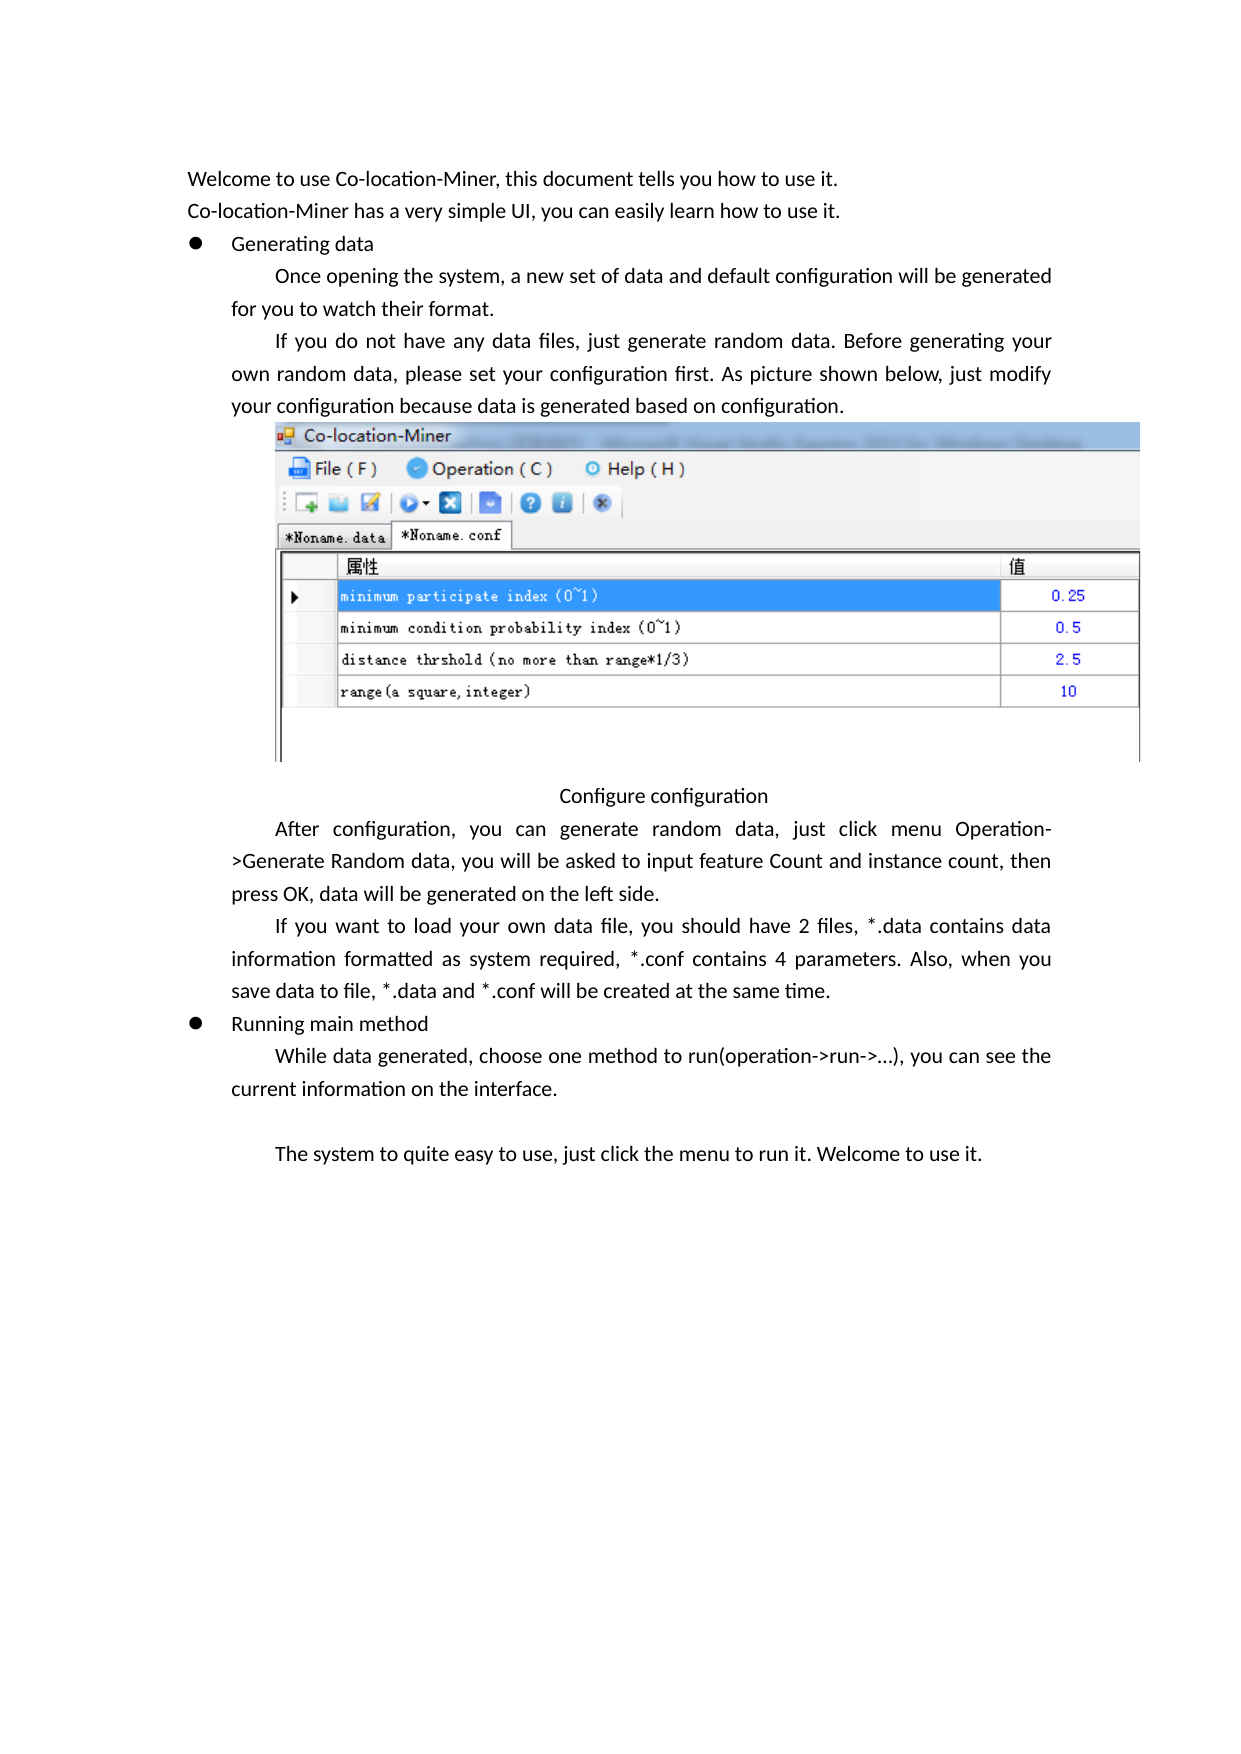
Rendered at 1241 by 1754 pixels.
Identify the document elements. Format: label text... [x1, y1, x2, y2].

list Configure configuration [231, 779, 1053, 812]
list The system to quite easy to use, just click the menu to run it. Welcome to use it. [231, 1137, 1053, 1169]
list Generating data [187, 227, 1053, 259]
text Co-location-Miner has a very simple UI, you can easily learn how to use it. [187, 194, 1053, 227]
picture [275, 422, 1141, 762]
list If you do not have any data files, just generate random data. Before generating your own random data, please set your configuration first. As picture shown below, just modify your configuration because data is generated based on configuration. [231, 324, 1053, 422]
text Welcome to use Co-location-Miner, this document tells you how to use it. [187, 162, 1053, 194]
list While data generated, choose one method to run(operation->run->…), you can see the current information on the interface. [231, 1039, 1053, 1104]
list If you want to load your own data file, you should have 2 files, *.data contains data information formatted as system required, *.conf contains 4 parameters. Also, when you save data to file, *.data and *.conf will be created at the same time. [231, 909, 1053, 1007]
list After configuration, you can generate random data, just click menu Operation->Generate Random data, you will be asked to input feature Count and instance count, then press OK, data will be generated on the left side. [231, 812, 1053, 909]
list Running main method [187, 1007, 1053, 1039]
list Once opening the system, a new set of data and default configuration will be generated for you to watch their format. [231, 259, 1053, 324]
